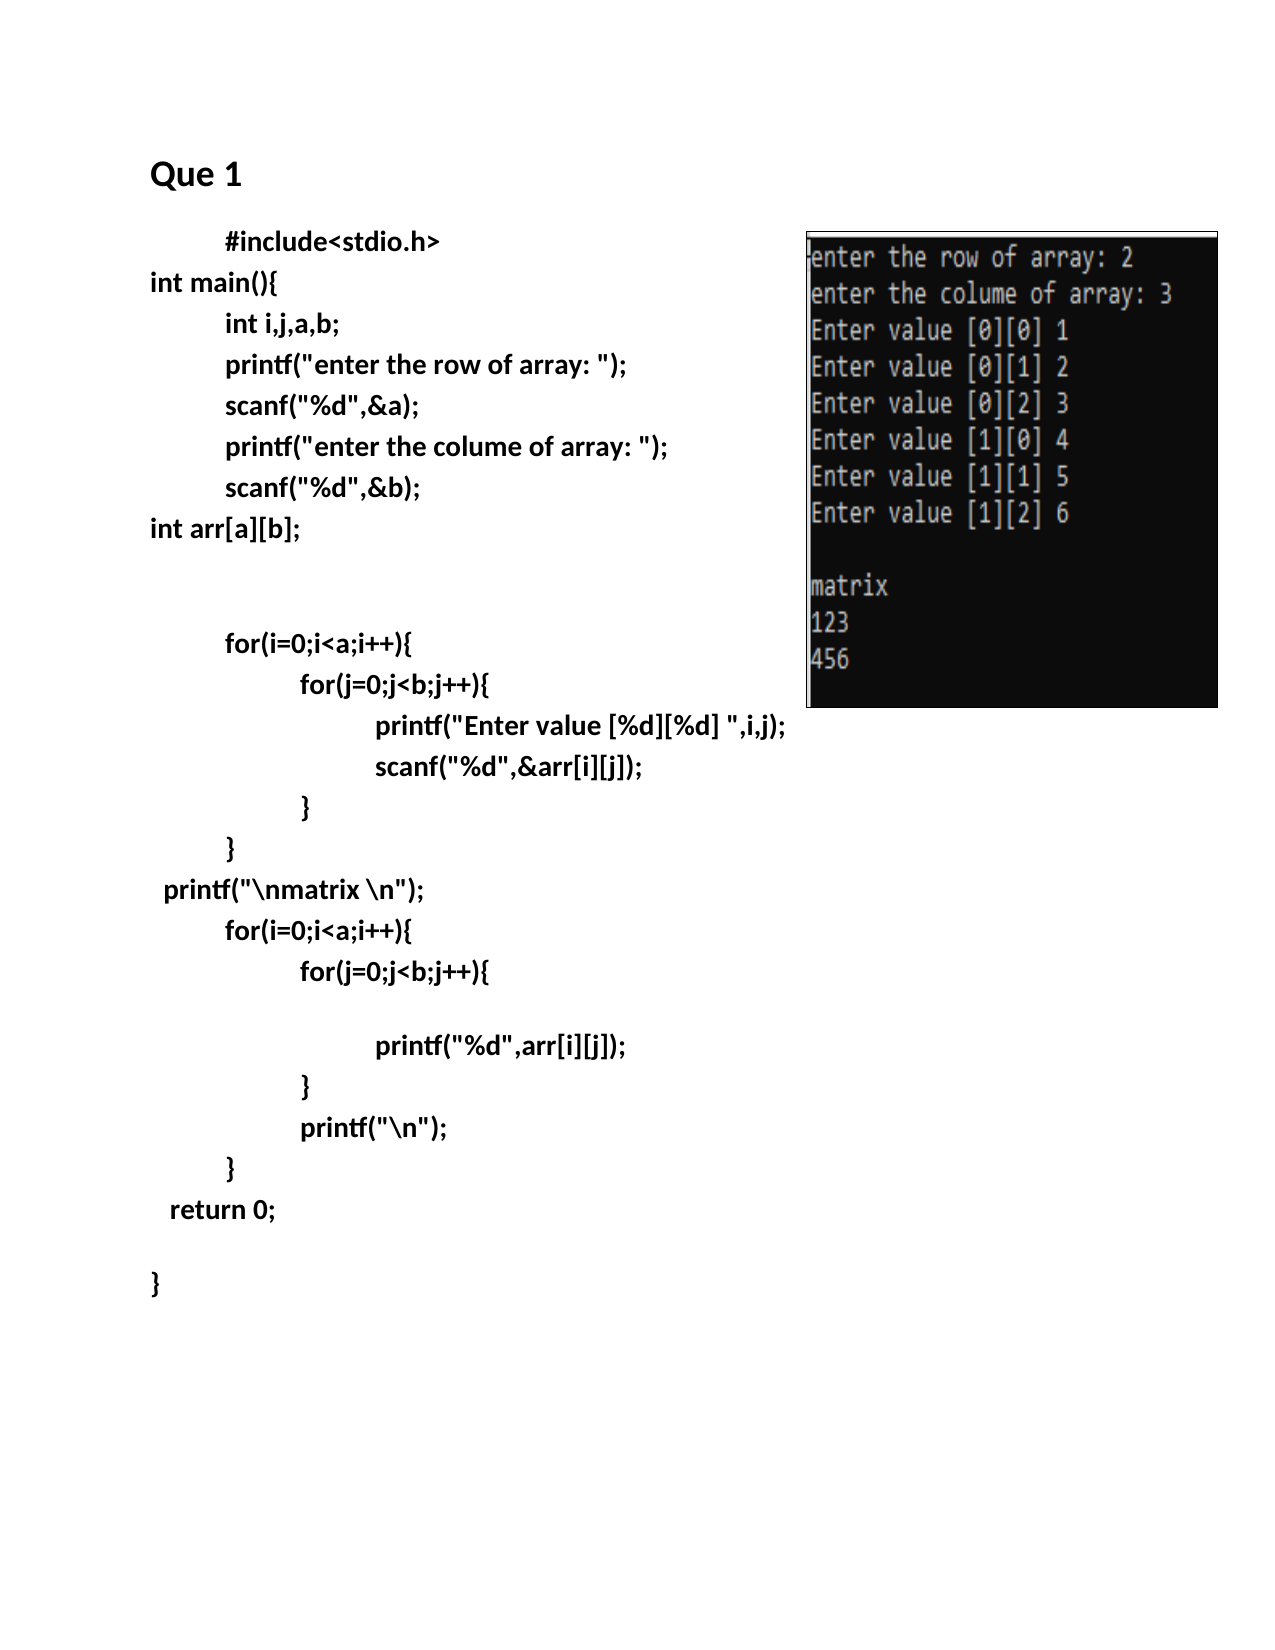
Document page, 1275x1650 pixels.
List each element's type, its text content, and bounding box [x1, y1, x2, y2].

text for(j=0;j<b;j++){ [150, 953, 1125, 988]
text scanf("%d",&arr[i][j]); [150, 748, 1125, 784]
text for(i=0;i<a;i++){ [150, 625, 806, 661]
picture [807, 232, 1217, 707]
text return 0; [150, 1191, 1125, 1226]
text printf("%d",arr[i][j]); [150, 1027, 1125, 1063]
text printf("enter the row of array: "); [150, 346, 806, 382]
text printf("Enter value [%d][%d] ",i,j); [150, 707, 1125, 743]
text printf("enter the colume of array: "); [150, 428, 806, 464]
text int arr[a][b]; [150, 510, 806, 546]
text scanf("%d",&b); [150, 469, 806, 505]
text printf("\nmatrix \n"); [150, 871, 1125, 907]
text int i,j,a,b; [150, 305, 806, 341]
text for(i=0;i<a;i++){ [150, 912, 1125, 947]
text #include<stdio.h> [150, 223, 1125, 259]
text } [150, 789, 1125, 825]
text printf("\n"); [150, 1109, 1125, 1144]
text } [150, 830, 1125, 866]
text } [150, 1150, 1125, 1186]
text Que 1 [150, 150, 1125, 196]
text } [150, 1068, 1125, 1104]
text for(j=0;j<b;j++){ [150, 666, 806, 702]
text } [150, 1265, 1125, 1301]
text int main(){ [150, 264, 806, 300]
text scanf("%d",&a); [150, 387, 806, 423]
